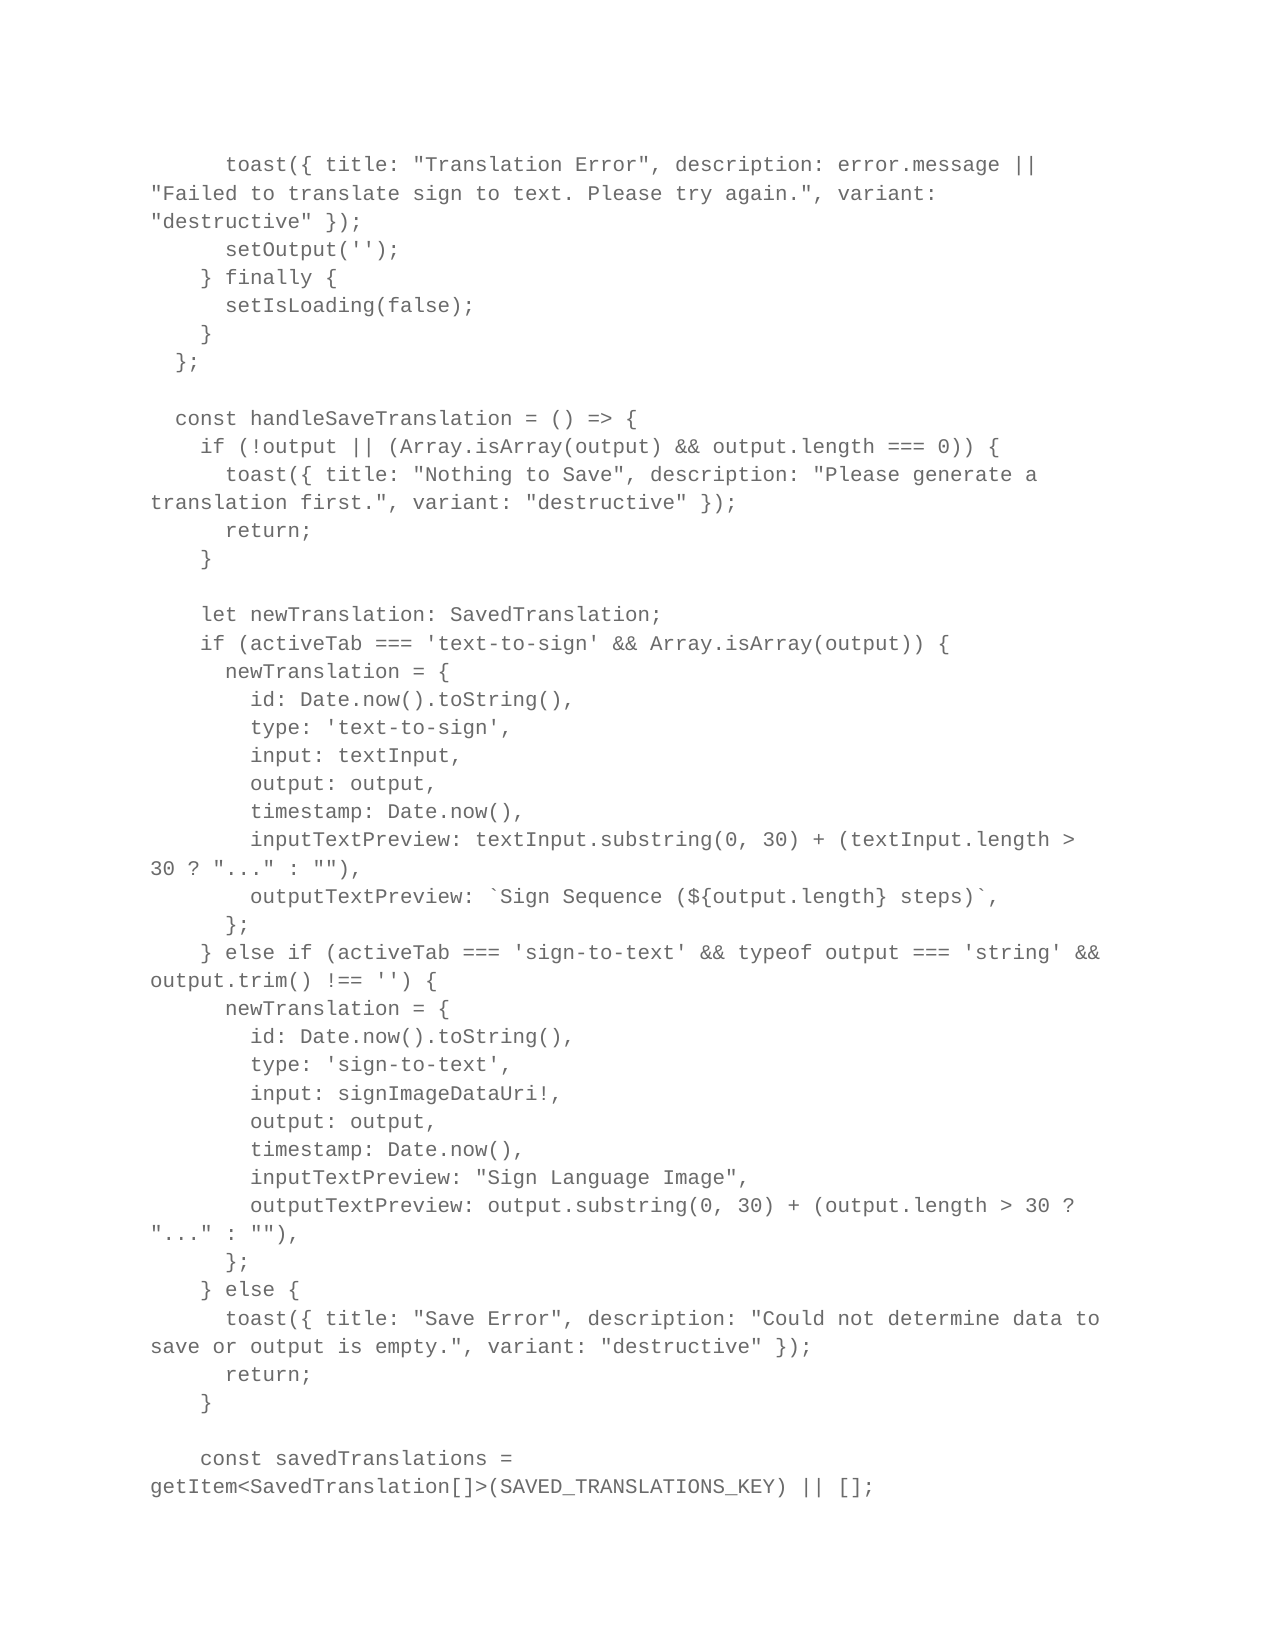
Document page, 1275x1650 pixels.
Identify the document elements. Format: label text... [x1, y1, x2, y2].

text toast({ title: "Translation Error", description: error.message || "Failed to translate sign to text. Please try again.", variant: "destructive" }); [150, 150, 1125, 234]
text } [150, 319, 1125, 347]
text setIsLoading(false); [150, 291, 1125, 319]
text type: 'text-to-sign', [150, 712, 1125, 741]
text } [150, 544, 1125, 572]
text timestamp: Date.now(), [150, 797, 1125, 825]
text } else { [150, 1275, 1125, 1303]
text }; [150, 1247, 1125, 1275]
text }; [150, 347, 1125, 375]
text input: textInput, [150, 741, 1125, 769]
text return; [150, 1359, 1125, 1387]
text id: Date.now().toString(), [150, 684, 1125, 712]
text }; [150, 909, 1125, 937]
text outputTextPreview: output.substring(0, 30) + (output.length > 30 ? "..." : ""), [150, 1191, 1125, 1247]
text newTranslation = { [150, 656, 1125, 684]
text } [150, 1387, 1125, 1416]
text toast({ title: "Save Error", description: "Could not determine data to save or output is empty.", variant: "destructive" }); [150, 1303, 1125, 1359]
text toast({ title: "Nothing to Save", description: "Please generate a translation first.", variant: "destructive" }); [150, 459, 1125, 516]
text const handleSaveTranslation = () => { [150, 403, 1125, 431]
text timestamp: Date.now(), [150, 1134, 1125, 1162]
text newTranslation = { [150, 994, 1125, 1022]
text id: Date.now().toString(), [150, 1022, 1125, 1050]
text inputTextPreview: "Sign Language Image", [150, 1162, 1125, 1191]
text output: output, [150, 1106, 1125, 1134]
text inputTextPreview: textInput.substring(0, 30) + (textInput.length > 30 ? "..." : ""), [150, 825, 1125, 881]
text let newTranslation: SavedTranslation; [150, 600, 1125, 628]
text output: output, [150, 769, 1125, 797]
text return; [150, 516, 1125, 544]
text setOutput(''); [150, 234, 1125, 262]
text type: 'sign-to-text', [150, 1050, 1125, 1078]
text if (!output || (Array.isArray(output) && output.length === 0)) { [150, 431, 1125, 459]
text input: signImageDataUri!, [150, 1078, 1125, 1106]
text if (activeTab === 'text-to-sign' && Array.isArray(output)) { [150, 628, 1125, 656]
text outputTextPreview: `Sign Sequence (${output.length} steps)`, [150, 881, 1125, 909]
text } finally { [150, 262, 1125, 291]
text } else if (activeTab === 'sign-to-text' && typeof output === 'string' && output.trim() !== '') { [150, 937, 1125, 994]
text const savedTranslations = getItem<SavedTranslation[]>(SAVED_TRANSLATIONS_KEY) || []; [150, 1444, 1125, 1500]
